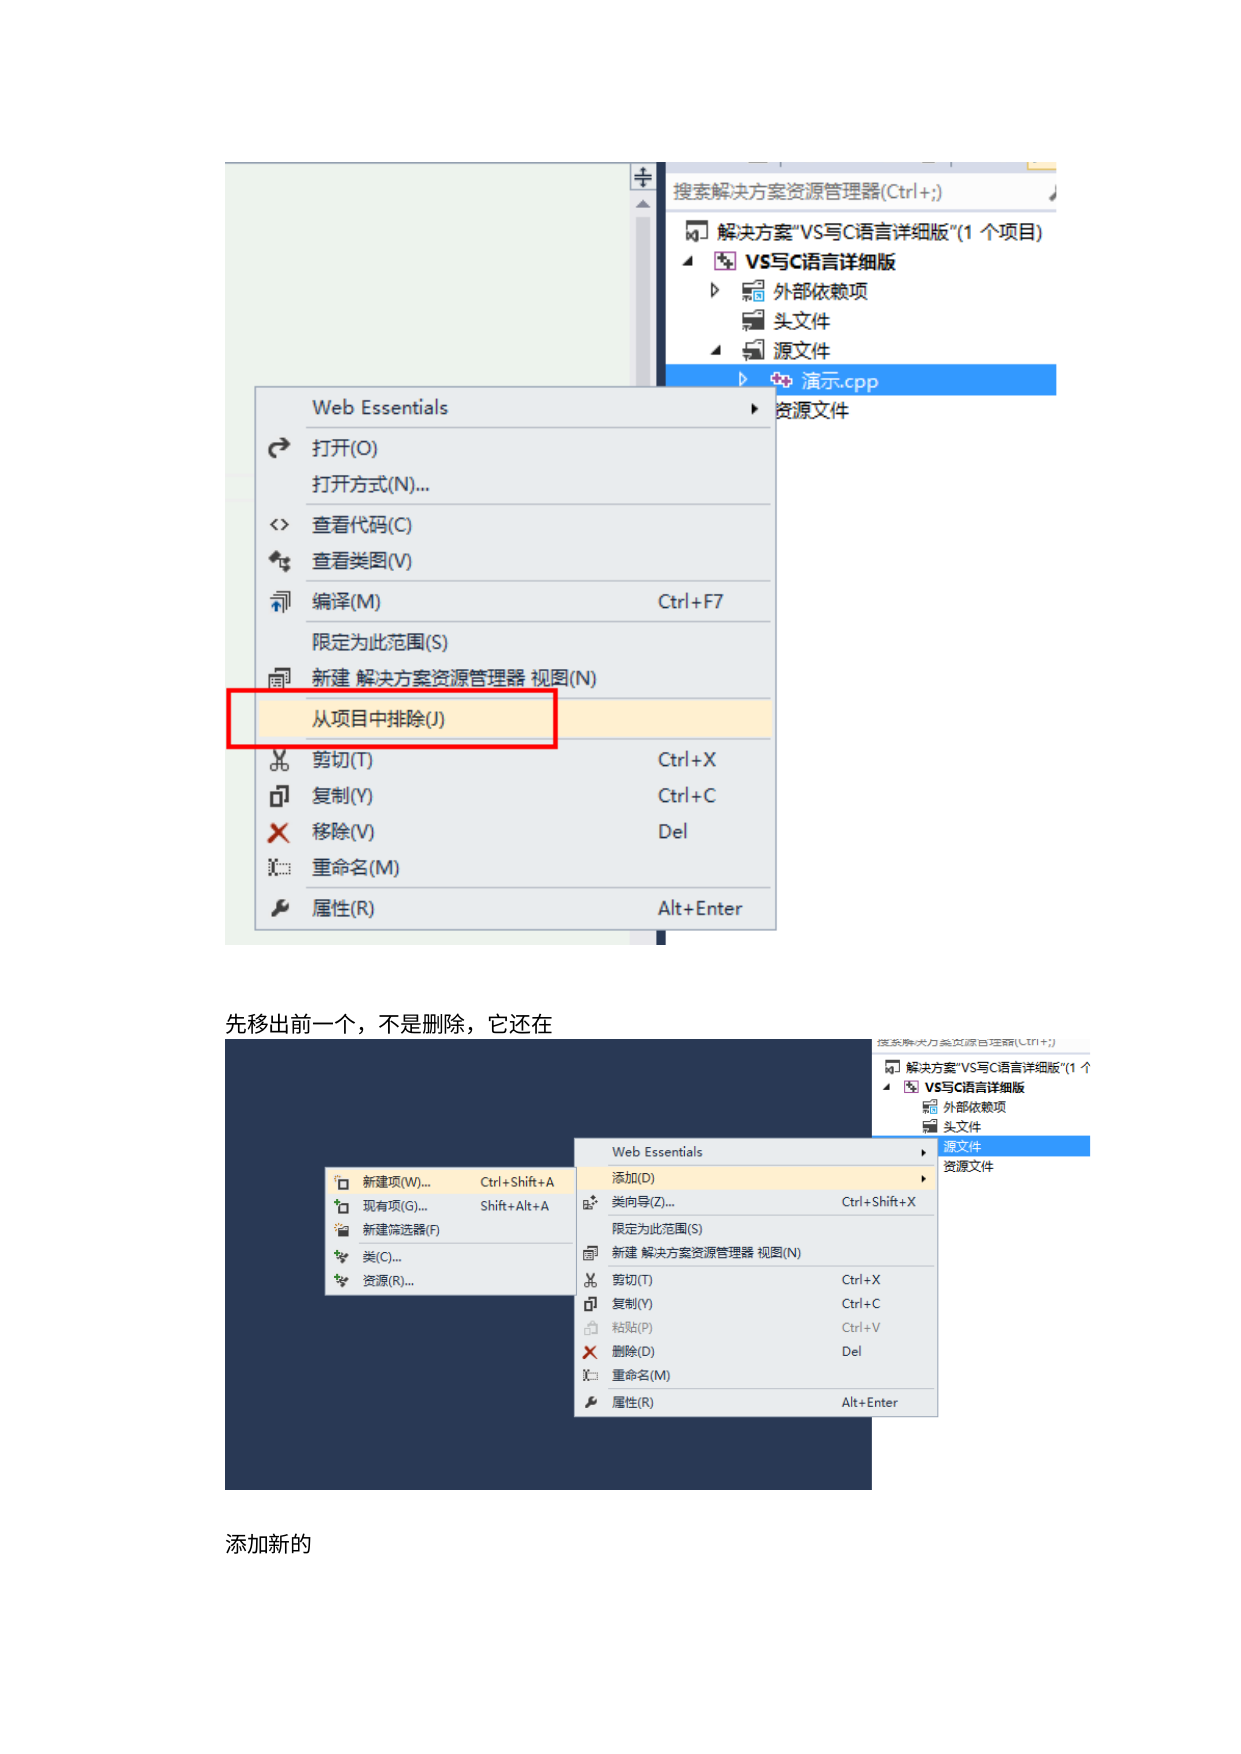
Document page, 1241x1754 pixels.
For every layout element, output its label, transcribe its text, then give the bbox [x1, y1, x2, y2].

list 先移出前一个，不是删除，它还在 [225, 1007, 1053, 1039]
picture [225, 1039, 1091, 1490]
picture [225, 162, 1057, 945]
list 添加新的 [225, 1527, 1053, 1559]
